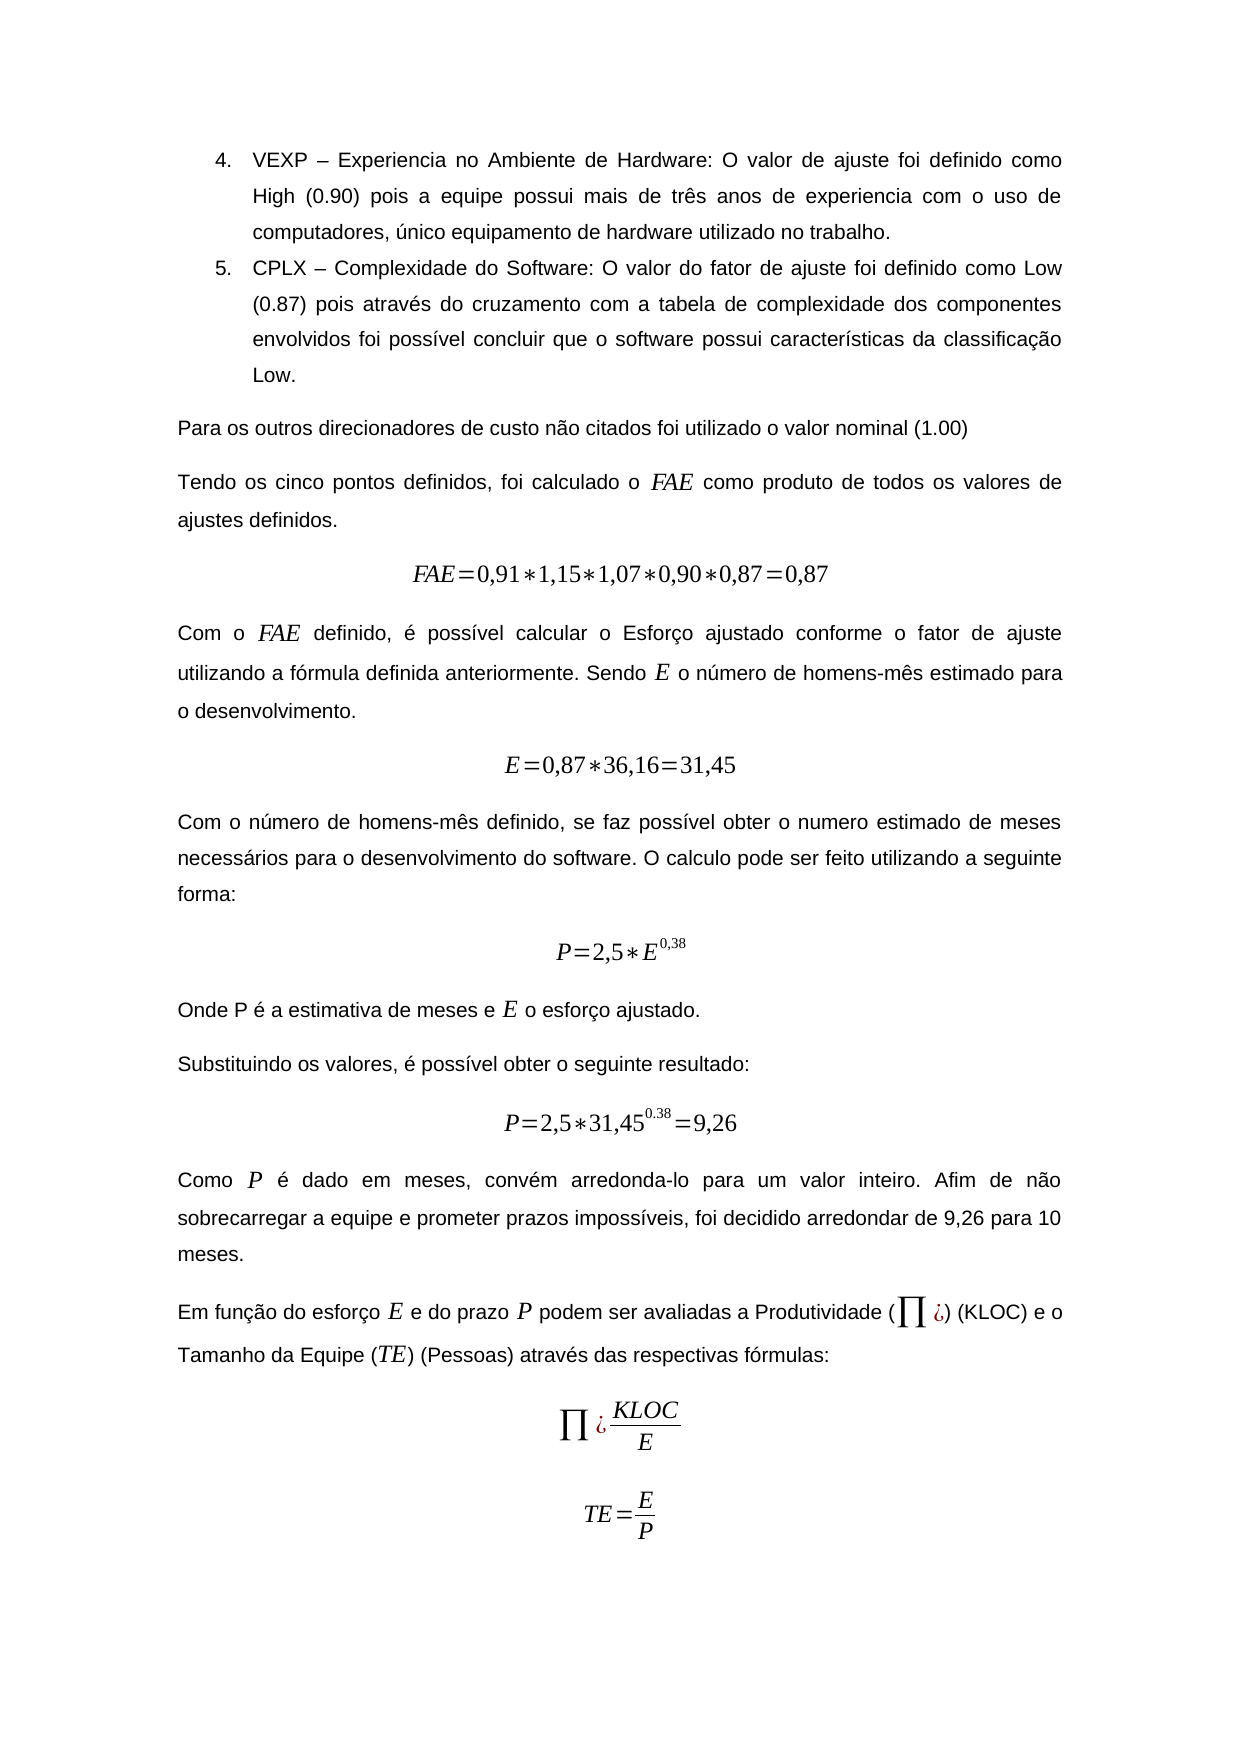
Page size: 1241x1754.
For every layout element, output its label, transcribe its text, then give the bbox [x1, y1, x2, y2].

list VEXP – Experiencia no Ambiente de Hardware: O valor de ajuste foi definido como High (0.90) pois a equipe possui mais de três anos de experiencia com o uso de computadores, único equipamento de hardware utilizado no trabalho. [215, 148, 1063, 243]
text Onde P é a estimativa de meses e o esforço ajustado. [177, 996, 1063, 1023]
text Em função do esforço e do prazo podem ser avaliadas a Produtividade () (KLOC) e o Tamanho da Equipe () (Pessoas) através das respectivas fórmulas: [177, 1295, 1063, 1368]
text Substituindo os valores, é possível obter o seguinte resultado: [177, 1052, 1063, 1076]
text Com o definido, é possível calcular o Esforço ajustado conforme o fator de ajuste utilizando a fórmula definida anteriormente. Sendo o número de homens-mês estimado para o desenvolvimento. [177, 619, 1063, 722]
list CPLX – Complexidade do Software: O valor do fator de ajuste foi definido como Low (0.87) pois através do cruzamento com a tabela de complexidade dos componentes envolvidos foi possível concluir que o software possui características da classificação Low. [215, 255, 1063, 387]
text Como é dado em meses, convém arredonda-lo para um valor inteiro. Afim de não sobrecarregar a equipe e prometer prazos impossíveis, foi decidido arredondar de 9,26 para 10 meses. [177, 1167, 1063, 1266]
text Com o número de homens-mês definido, se faz possível obter o numero estimado de meses necessários para o desenvolvimento do software. O calculo pode ser feito utilizando a seguinte forma: [177, 810, 1063, 906]
text Para os outros direcionadores de custo não citados foi utilizado o valor nominal (1.00) [177, 416, 1063, 440]
text Tendo os cinco pontos definidos, foi calculado o como produto de todos os valores de ajustes definidos. [177, 468, 1063, 532]
